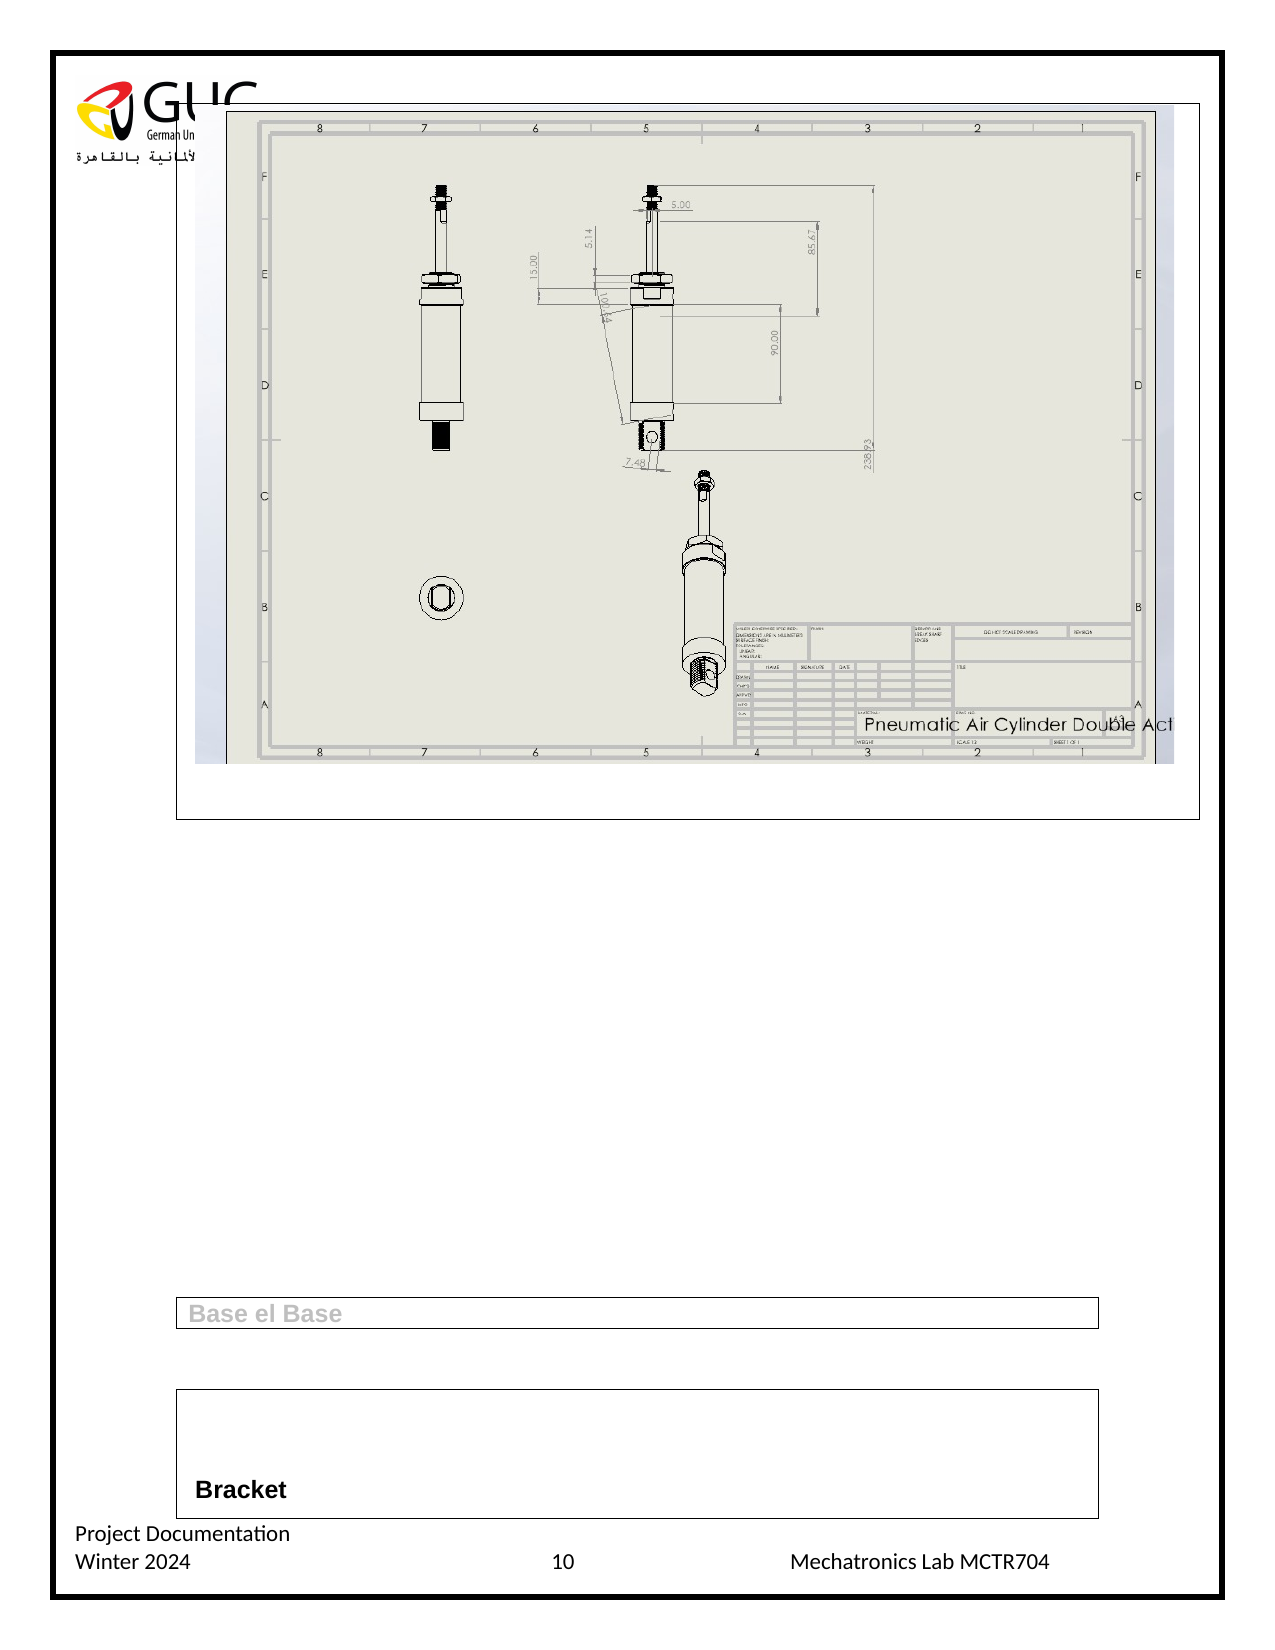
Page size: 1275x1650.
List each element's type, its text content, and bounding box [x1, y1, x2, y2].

table_cell Pneumatic Air Cylinder Double Acting [177, 104, 1199, 819]
picture [75, 75, 261, 166]
table_header Base el Base [177, 1298, 1098, 1328]
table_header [177, 1390, 1098, 1518]
picture [195, 105, 1175, 764]
